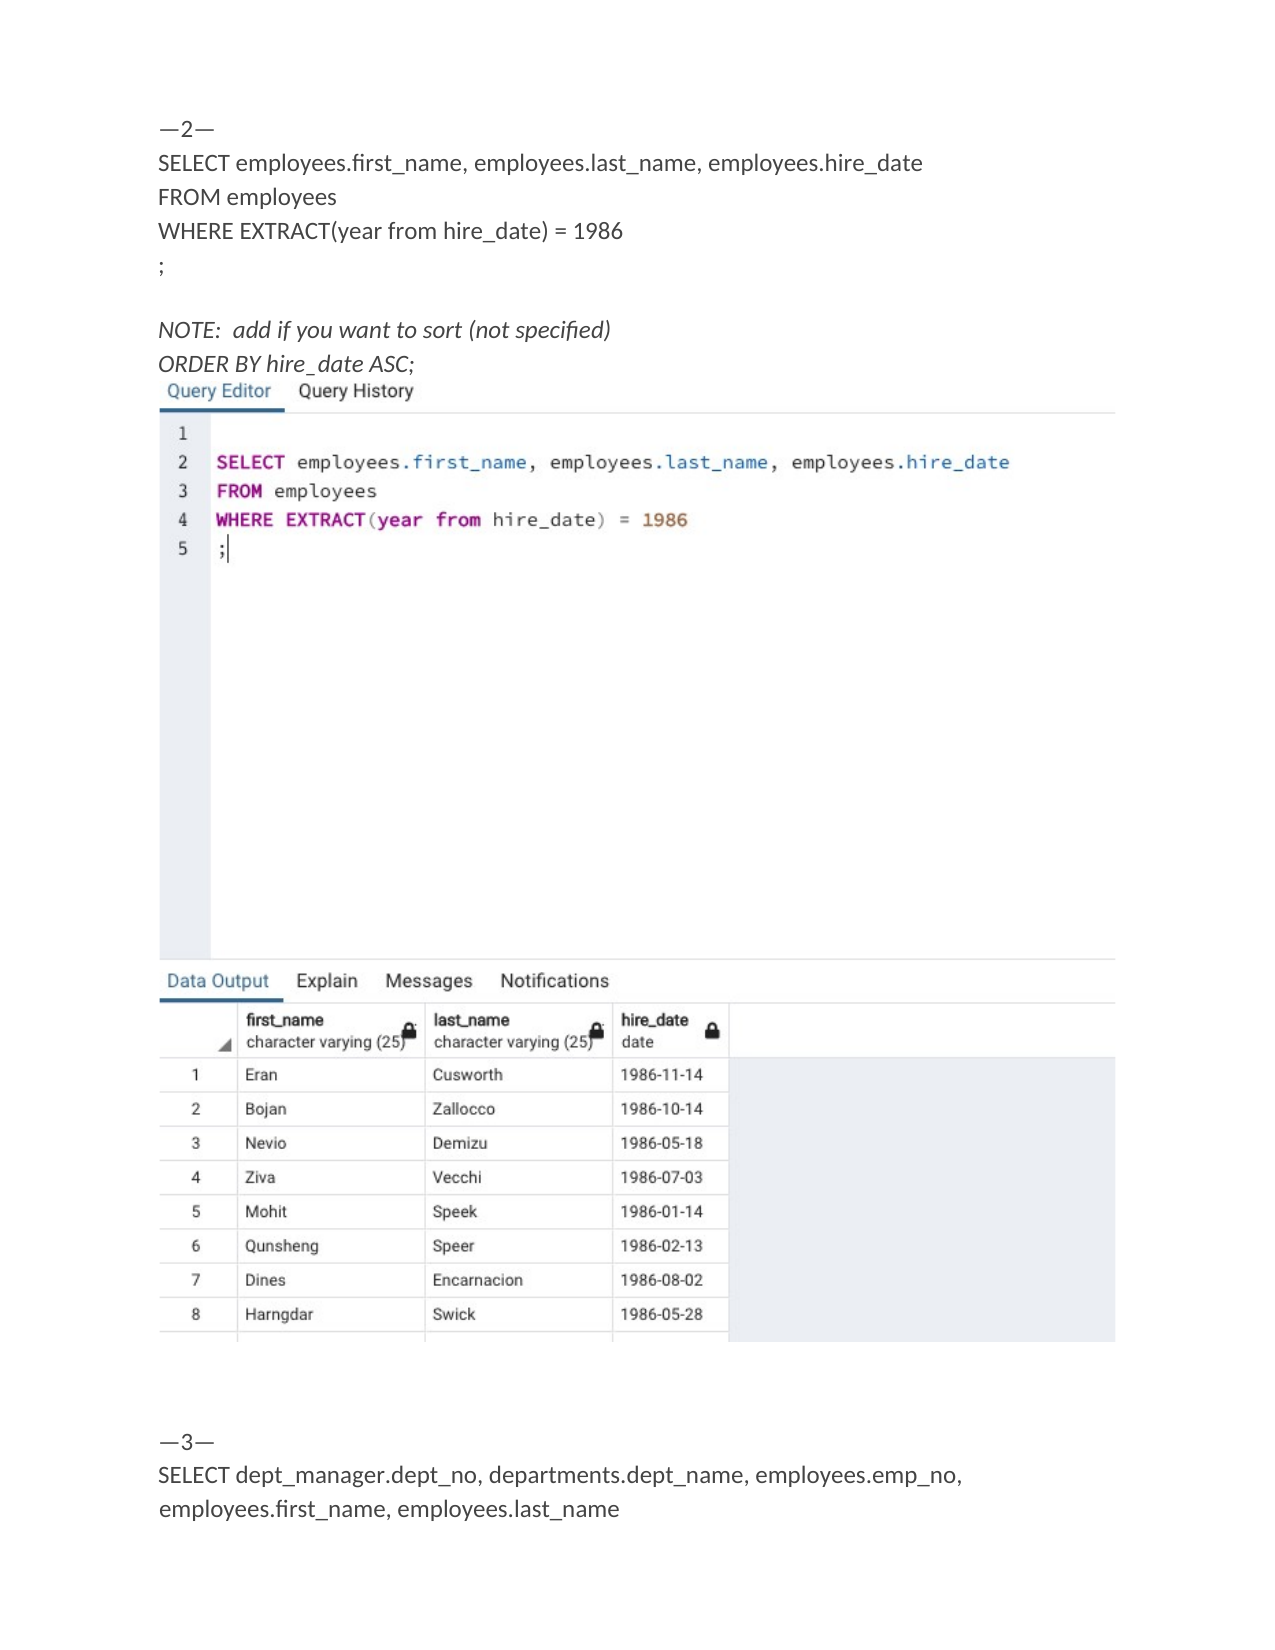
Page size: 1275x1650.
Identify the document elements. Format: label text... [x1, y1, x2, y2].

text FROM employees [158, 181, 1108, 212]
text WHERE EXTRACT(year from hire_date) = 1986 [158, 215, 1108, 245]
text SELECT dept_manager.dept_no, departments.dept_name, employees.emp_no, employees.first_name, employees.last_name [158, 1459, 1051, 1523]
text ORDER BY hire_date ASC; [158, 348, 1108, 378]
text SELECT employees.first_name, employees.last_name, employees.hire_date [158, 147, 1108, 178]
text NOTE: add if you want to sort (not specified) [158, 315, 1108, 345]
text —3— [158, 1426, 783, 1456]
text —2— [158, 113, 783, 144]
text ; [158, 249, 1108, 279]
picture [159, 381, 1116, 1342]
